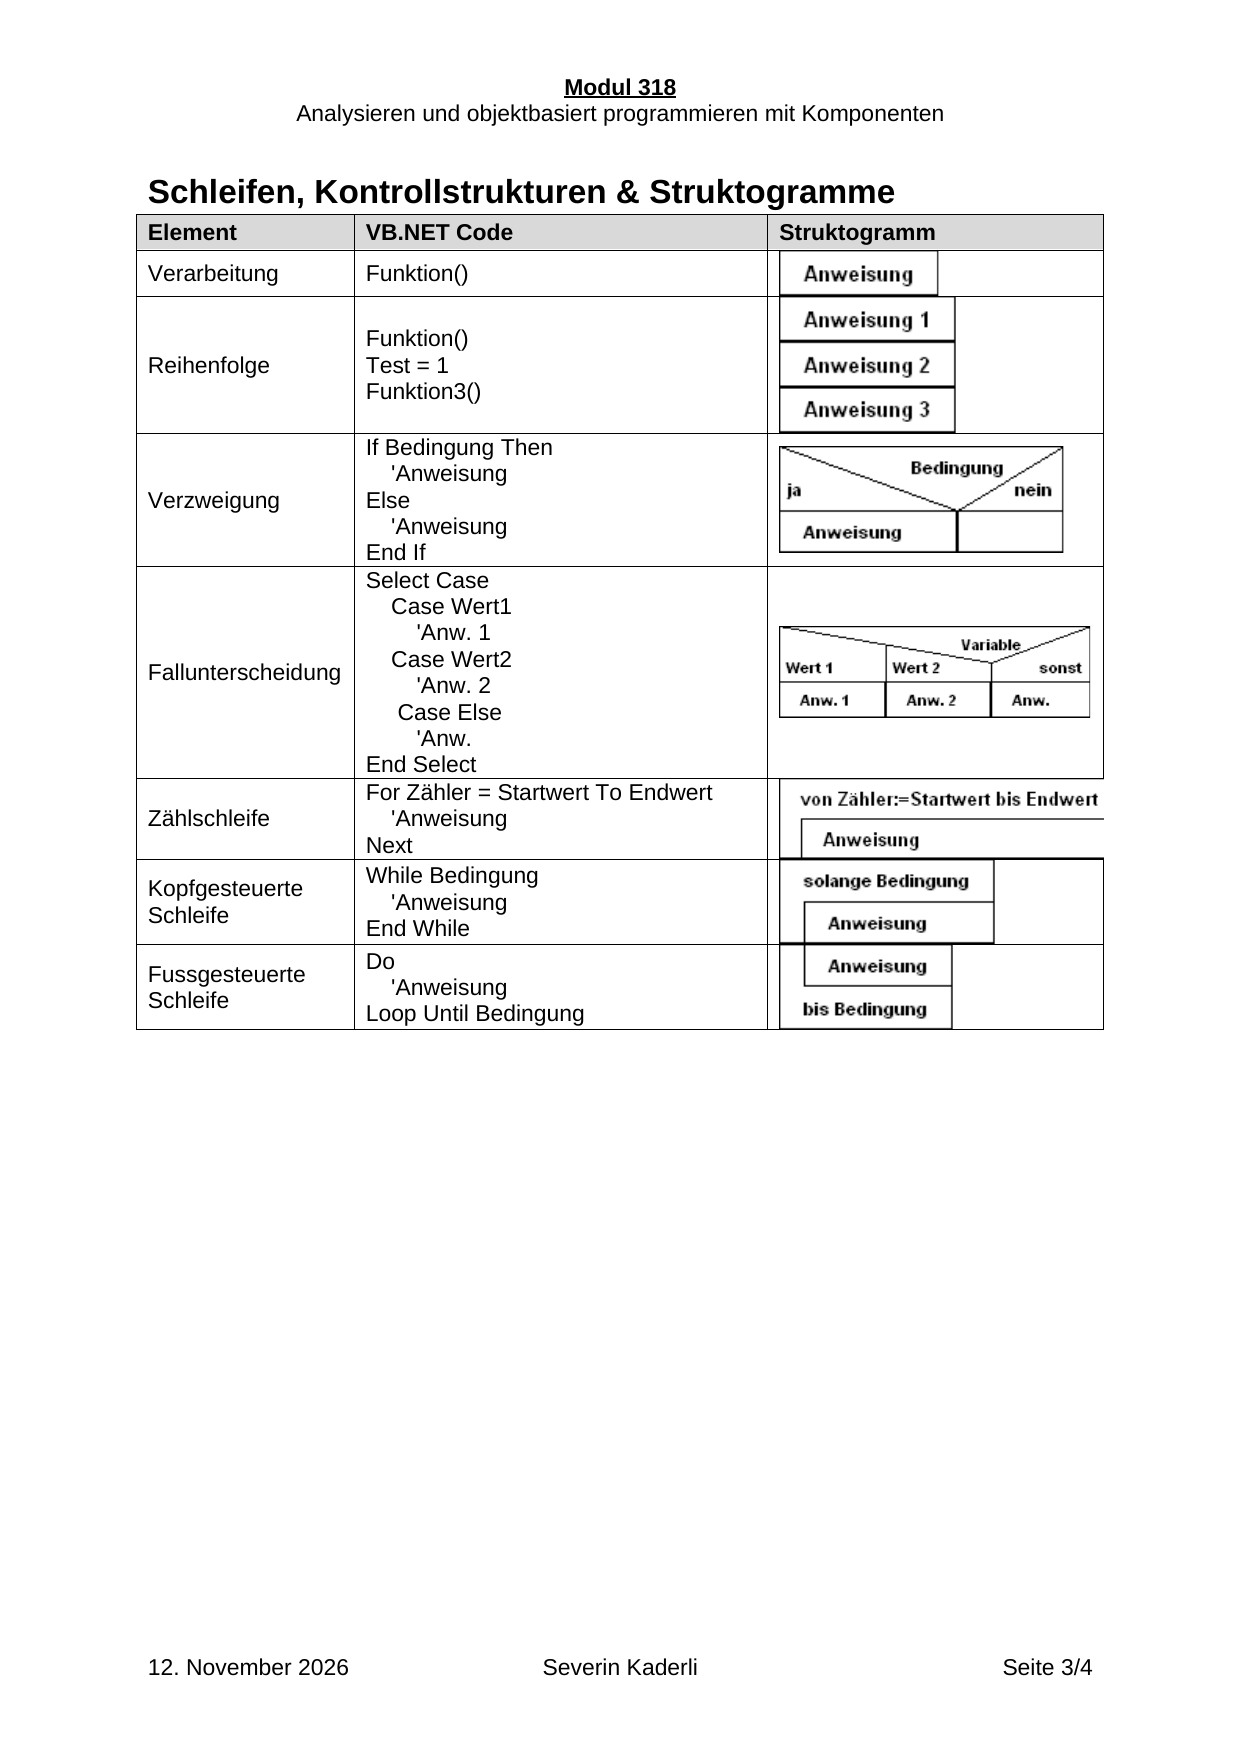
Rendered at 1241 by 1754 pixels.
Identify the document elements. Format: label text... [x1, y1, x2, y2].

table_cell Funktion() Test = 1 Funktion3() [355, 297, 767, 433]
table_cell Verarbeitung [137, 251, 354, 296]
table_cell For Zähler = Startwert To Endwert 'Anweisung Next [355, 779, 767, 858]
table_header Element [137, 215, 354, 249]
table_cell If Bedingung Then 'Anweisung Else 'Anweisung End If [355, 434, 767, 566]
table_cell Verzweigung [137, 434, 354, 566]
table_cell [768, 251, 779, 296]
table_cell Fallunterscheidung [137, 567, 354, 777]
picture [779, 250, 956, 433]
table_header Struktogramm [768, 215, 1103, 249]
table_cell Reihenfolge [137, 297, 354, 433]
table_cell Kopfgesteuerte Schleife [137, 860, 354, 944]
picture [779, 778, 1104, 944]
table_cell [953, 945, 1103, 1029]
table_cell [768, 779, 779, 858]
table_cell [768, 567, 1103, 777]
table_cell [768, 297, 779, 433]
table_cell Fussgesteuerte Schleife [137, 945, 354, 1029]
table_cell [939, 251, 1103, 296]
table_cell While Bedingung 'Anweisung End While [355, 860, 767, 944]
table_cell [768, 434, 1103, 566]
table_cell [768, 945, 779, 1029]
table_cell Zählschleife [137, 779, 354, 858]
table_cell Do 'Anweisung Loop Until Bedingung [355, 945, 767, 1029]
picture [779, 945, 953, 1030]
table_cell [768, 860, 779, 944]
table_cell [956, 297, 1103, 433]
table_cell Select Case Case Wert1 'Anw. 1 Case Wert2 'Anw. 2 Case Else 'Anw. End Select [355, 567, 767, 777]
picture [779, 446, 1064, 553]
picture [779, 626, 1091, 718]
table_cell Funktion() [355, 251, 767, 296]
subtitle Schleifen, Kontrollstrukturen & Struktogramme [148, 173, 1093, 211]
table_header VB.NET Code [355, 215, 767, 249]
table_cell [995, 860, 1103, 944]
